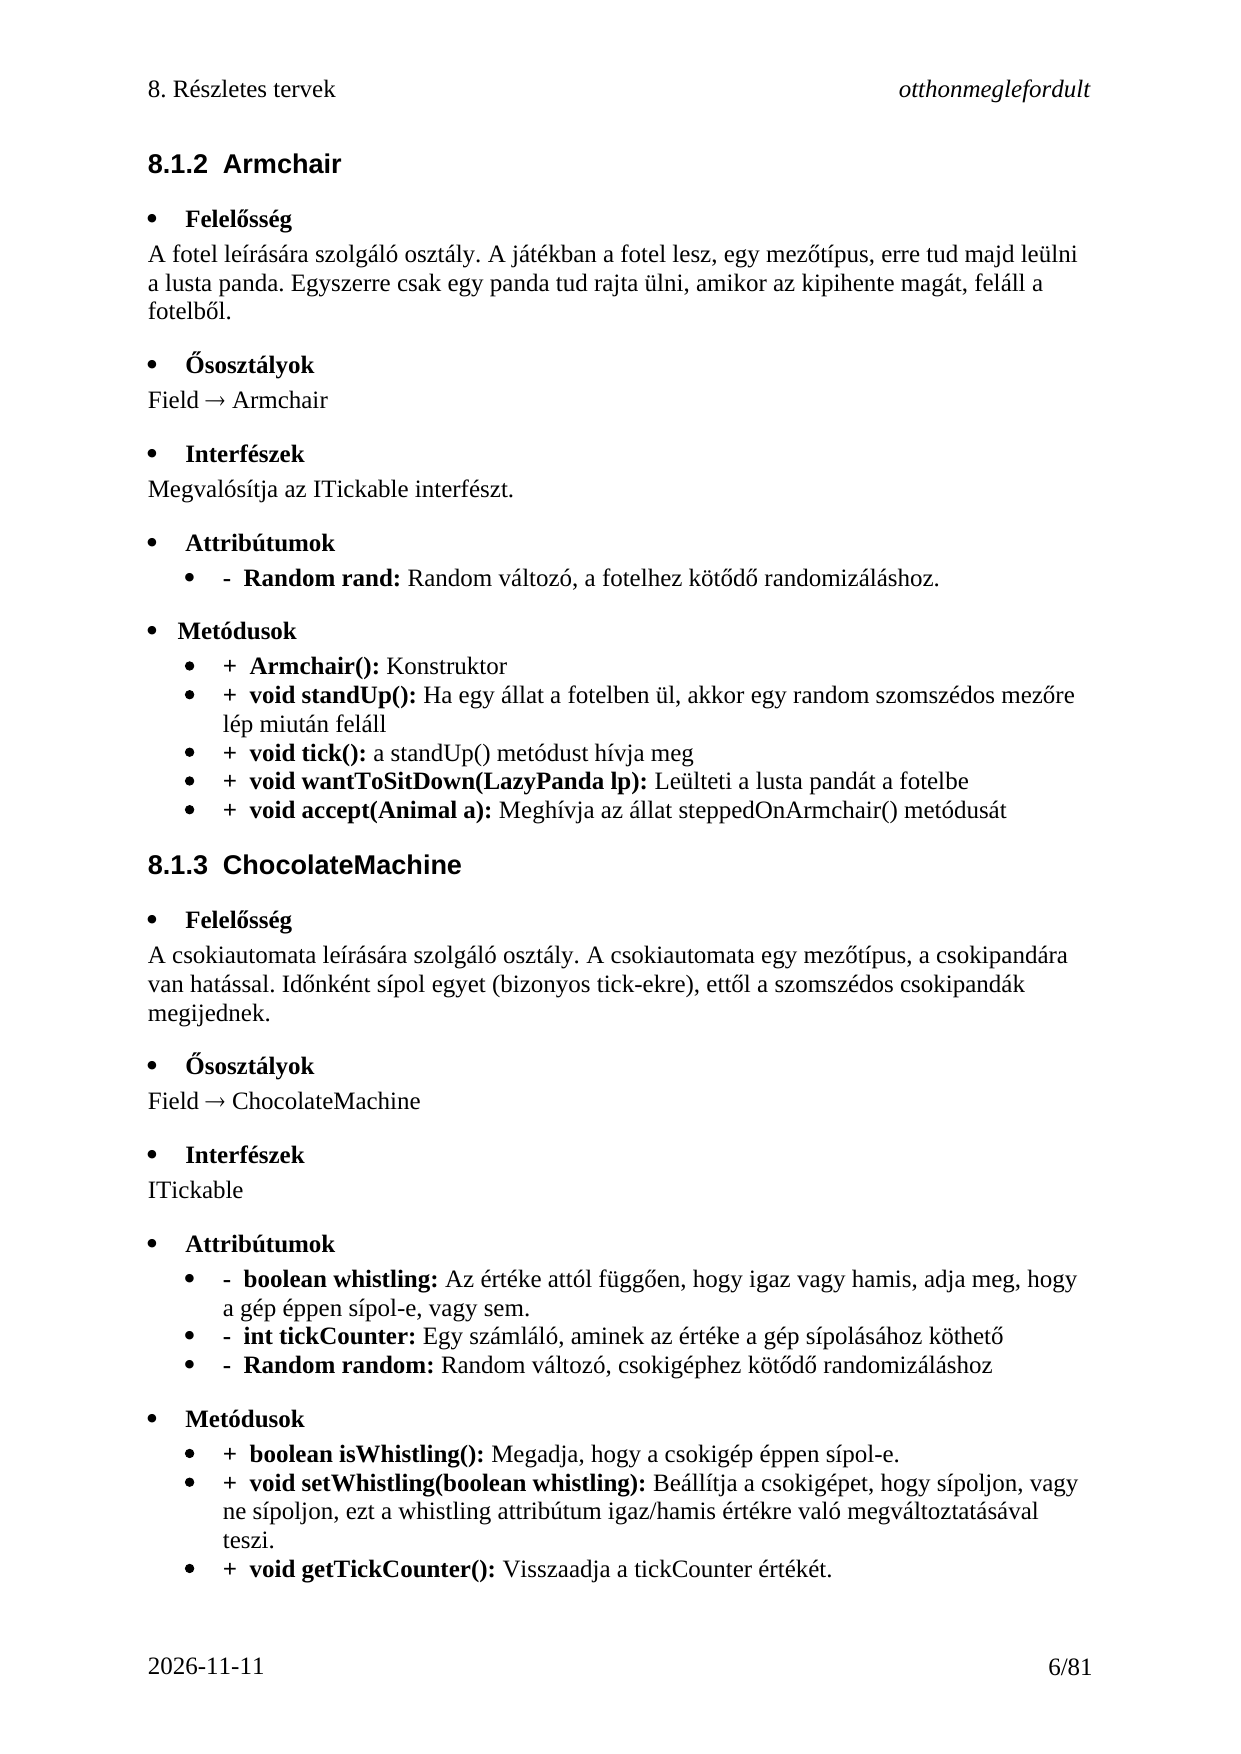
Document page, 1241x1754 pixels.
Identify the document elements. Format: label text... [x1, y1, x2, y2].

subtitle Attribútumok [148, 528, 1093, 556]
text ITickable [148, 1175, 1093, 1204]
subtitle Ősosztályok [148, 1051, 1093, 1080]
list - Random rand: Random változó, a fotelhez kötődő randomizáláshoz. [185, 563, 1093, 591]
list + void tick(): a standUp() metódust hívja meg [185, 738, 1093, 766]
subtitle Interfészek [148, 1140, 1093, 1169]
list - boolean whistling: Az értéke attól függően, hogy igaz vagy hamis, adja meg, hogy a gép éppen sípol-e, vagy sem. [185, 1264, 1093, 1321]
subtitle Interfészek [148, 439, 1093, 468]
subtitle ChocolateMachine [148, 849, 1093, 880]
text A csokiautomata leírására szolgáló osztály. A csokiautomata egy mezőtípus, a csokipandára van hatással. Időnként sípol egyet (bizonyos tick-ekre), ettől a szomszédos csokipandák megijednek. [148, 940, 1093, 1026]
text Megvalósítja az ITickable interfészt. [148, 474, 1093, 503]
subtitle Metódusok [148, 616, 1093, 645]
text Field Armchair [148, 385, 1093, 414]
subtitle Metódusok [148, 1404, 1093, 1433]
subtitle Ősosztályok [148, 350, 1093, 379]
list + void getTickCounter(): Visszaadja a tickCounter értékét. [185, 1554, 1093, 1583]
list + void wantToSitDown(LazyPanda lp): Leülteti a lusta pandát a fotelbe [185, 766, 1093, 795]
list - int tickCounter: Egy számláló, aminek az értéke a gép sípolásához köthető [185, 1321, 1093, 1350]
text Field ChocolateMachine [148, 1086, 1093, 1115]
subtitle Attribútumok [148, 1229, 1093, 1258]
subtitle Felelősség [148, 204, 1093, 233]
list + void standUp(): Ha egy állat a fotelben ül, akkor egy random szomszédos mezőre lép miután feláll [185, 680, 1093, 738]
list - Random random: Random változó, csokigéphez kötődő randomizáláshoz [185, 1350, 1093, 1379]
text A fotel leírására szolgáló osztály. A játékban a fotel lesz, egy mezőtípus, erre tud majd leülni a lusta panda. Egyszerre csak egy panda tud rajta ülni, amikor az kipihente magát, feláll a fotelből. [148, 239, 1093, 325]
list + boolean isWhistling(): Megadja, hogy a csokigép éppen sípol-e. [185, 1439, 1093, 1468]
list + void setWhistling(boolean whistling): Beállítja a csokigépet, hogy sípoljon, vagy ne sípoljon, ezt a whistling attribútum igaz/hamis értékre való megváltoztatásával teszi. [185, 1468, 1093, 1554]
subtitle Armchair [148, 148, 1093, 179]
list + void accept(Animal a): Meghívja az állat steppedOnArmchair() metódusát [185, 795, 1093, 824]
list + Armchair(): Konstruktor [185, 651, 1093, 680]
subtitle Felelősség [148, 905, 1093, 934]
